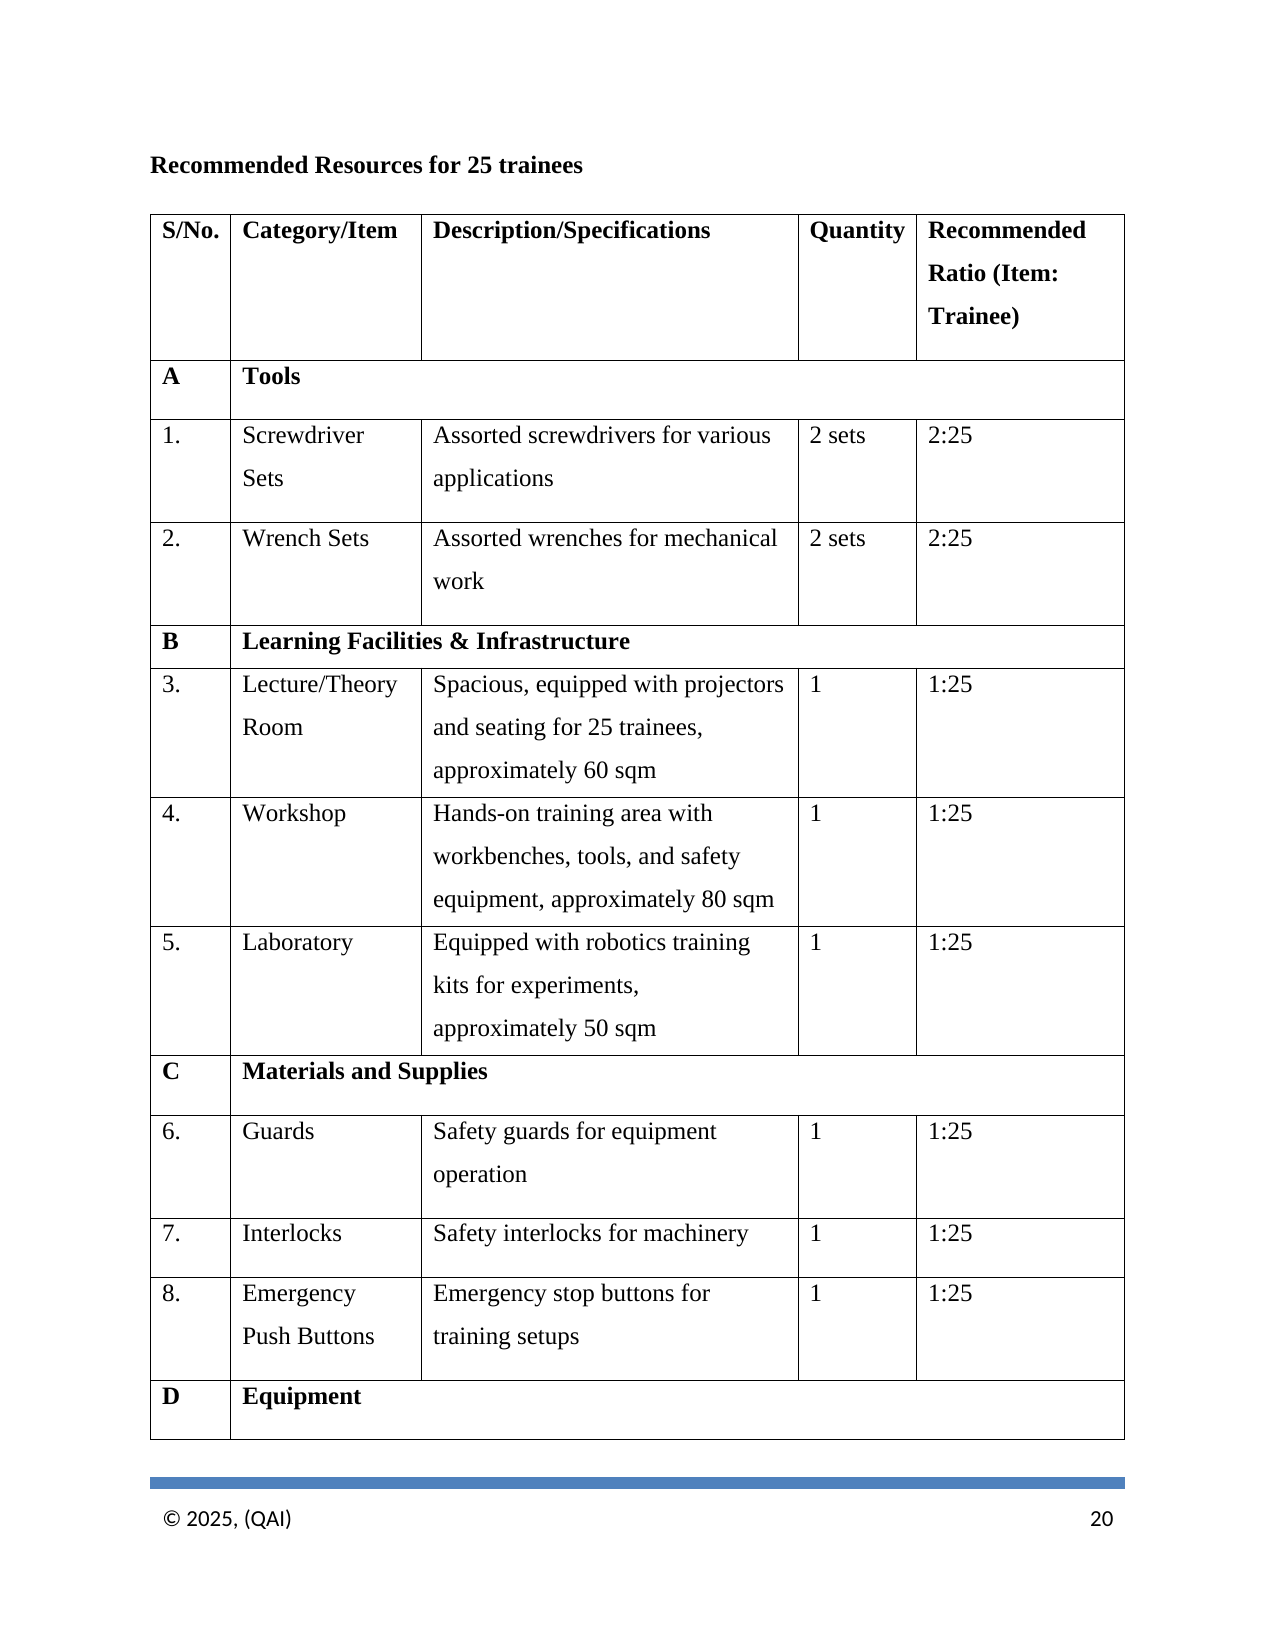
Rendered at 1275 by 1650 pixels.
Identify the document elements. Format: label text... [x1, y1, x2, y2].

table_cell Lecture/Theory Room [231, 669, 421, 797]
table_cell Assorted wrenches for mechanical work [422, 523, 798, 625]
table_cell Tools [231, 361, 1124, 419]
table_cell 1 [799, 1116, 916, 1217]
table_cell [151, 798, 230, 926]
table_cell Safety guards for equipment operation [422, 1116, 798, 1217]
table_cell B [151, 626, 230, 668]
table_cell 2:25 [917, 523, 1124, 625]
table_cell Learning Facilities & Infrastructure [231, 626, 1124, 668]
table_cell Laboratory [231, 927, 421, 1055]
text Recommended Resources for 25 trainees [150, 150, 1125, 179]
table_cell Wrench Sets [231, 523, 421, 625]
table_cell Equipped with robotics training kits for experiments, approximately 50 sqm [422, 927, 798, 1055]
table_header Description/Specifications [422, 215, 798, 360]
table_cell Screwdriver Sets [231, 420, 421, 522]
table_cell Materials and Supplies [231, 1056, 1124, 1115]
table_cell Hands-on training area with workbenches, tools, and safety equipment, approximately 80 sqm [422, 798, 798, 926]
table_cell 1 [799, 927, 916, 1055]
table_cell D [151, 1381, 230, 1439]
table_cell 1 [799, 669, 916, 797]
table_cell Emergency Push Buttons [231, 1278, 421, 1380]
table_cell [151, 927, 230, 1055]
table_cell Workshop [231, 798, 421, 926]
table_cell [151, 1116, 230, 1217]
table_header Recommended Ratio (Item: Trainee) [917, 215, 1124, 360]
table_cell 1:25 [917, 927, 1124, 1055]
table_cell Equipment [231, 1381, 1124, 1439]
table_cell Interlocks [231, 1219, 421, 1277]
table_cell A [151, 361, 230, 419]
table_cell 2 sets [799, 420, 916, 522]
table_cell 1:25 [917, 1278, 1124, 1380]
table_cell [151, 1278, 230, 1380]
table_cell 2:25 [917, 420, 1124, 522]
table_cell [151, 523, 230, 625]
table_header Quantity [799, 215, 916, 360]
table_cell 1 [799, 798, 916, 926]
table_header Category/Item [231, 215, 421, 360]
table_cell 1:25 [917, 1116, 1124, 1217]
table_cell Safety interlocks for machinery [422, 1219, 798, 1277]
table_cell 1:25 [917, 669, 1124, 797]
table_cell [151, 420, 230, 522]
table_cell Spacious, equipped with projectors and seating for 25 trainees, approximately 60 sqm [422, 669, 798, 797]
table_cell 1 [799, 1278, 916, 1380]
table_cell Assorted screwdrivers for various applications [422, 420, 798, 522]
table_cell 2 sets [799, 523, 916, 625]
table_cell 1 [799, 1219, 916, 1277]
table_cell 1:25 [917, 798, 1124, 926]
table_header S/No. [151, 215, 230, 360]
table_cell C [151, 1056, 230, 1115]
table_cell [151, 1219, 230, 1277]
table_cell Guards [231, 1116, 421, 1217]
table_cell 1:25 [917, 1219, 1124, 1277]
table_cell Emergency stop buttons for training setups [422, 1278, 798, 1380]
table_cell [151, 669, 230, 797]
